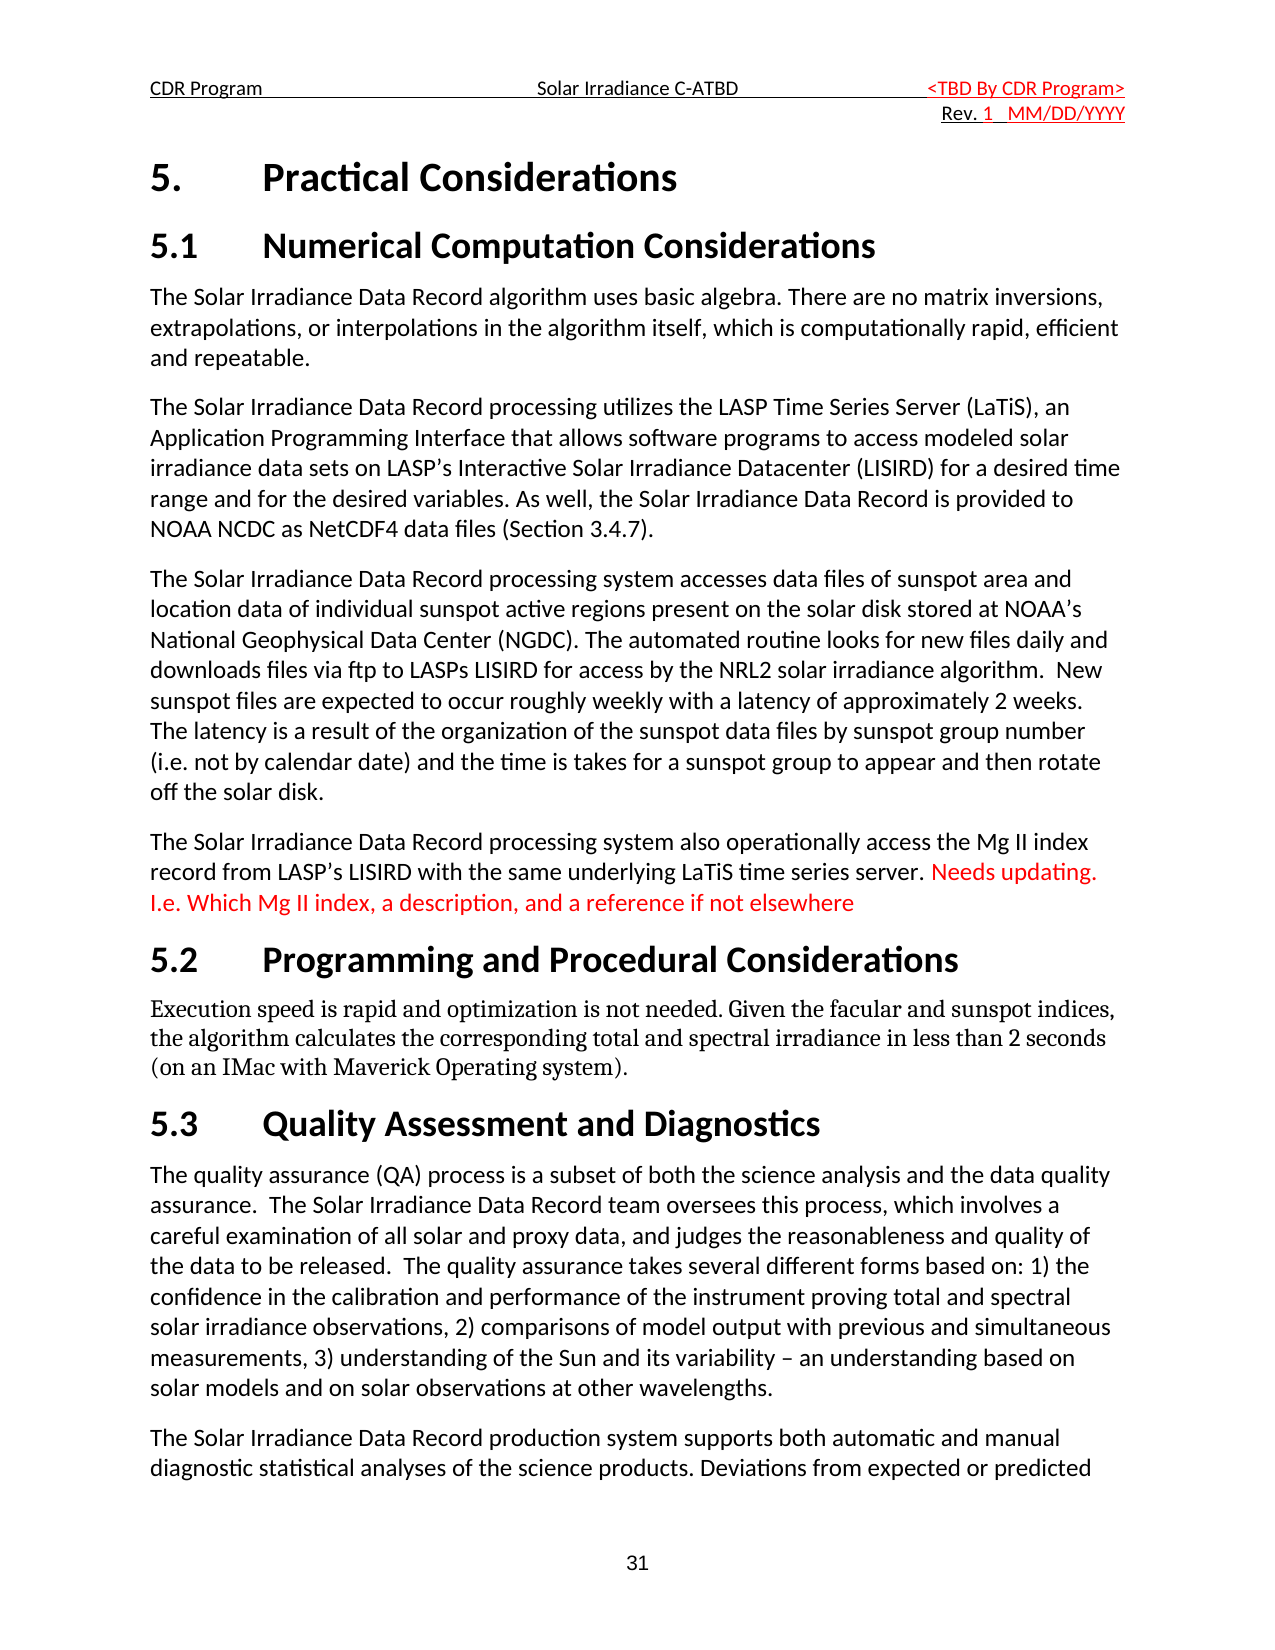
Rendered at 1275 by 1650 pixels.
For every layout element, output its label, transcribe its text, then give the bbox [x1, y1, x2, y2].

text The Solar Irradiance Data Record algorithm uses basic algebra. There are no matrix inversions, extrapolations, or interpolations in the algorithm itself, which is computationally rapid, efficient and repeatable. [150, 281, 1125, 373]
subtitle Numerical Computation Considerations [150, 222, 1125, 268]
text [150, 1422, 1125, 1483]
text The Solar Irradiance Data Record processing utilizes the LASP Time Series Server (LaTiS), an Application Programming Interface that allows software programs to access modeled solar irradiance data sets on LASP’s Interactive Solar Irradiance Datacenter (LISIRD) for a desired time range and for the desired variables. As well, the Solar Irradiance Data Record is provided to NOAA NCDC as NetCDF4 data files (Section 3.4.7). [150, 391, 1125, 544]
text The Solar Irradiance Data Record processing system also operationally access the Mg II index record from LASP’s LISIRD with the same underlying LaTiS time series server. Needs updating. I.e. Which Mg II index, a description, and a reference if not elsewhere [150, 826, 1125, 917]
text Execution speed is rapid and optimization is not needed. Given the facular and sunspot indices, the algorithm calculates the corresponding total and spectral irradiance in less than 2 seconds (on an IMac with Maverick Operating system). [150, 995, 1125, 1081]
subtitle Quality Assessment and Diagnostics [150, 1100, 1125, 1146]
text The quality assurance (QA) process is a subset of both the science analysis and the data quality assurance. The Solar Irradiance Data Record team oversees this process, which involves a careful examination of all solar and proxy data, and judges the reasonableness and quality of the data to be released. The quality assurance takes several different forms based on: 1) the confidence in the calibration and performance of the instrument proving total and spectral solar irradiance observations, 2) comparisons of model output with previous and simultaneous measurements, 3) understanding of the Sun and its variability – an understanding based on solar models and on solar observations at other wavelengths. [150, 1159, 1125, 1403]
subtitle Programming and Procedural Considerations [150, 936, 1125, 982]
text The Solar Irradiance Data Record processing system accesses data files of sunspot area and location data of individual sunspot active regions present on the solar disk stored at NOAA’s National Geophysical Data Center (NGDC). The automated routine looks for new files daily and downloads files via ftp to LASPs LISIRD for access by the NRL2 solar irradiance algorithm. New sunspot files are expected to occur roughly weekly with a latency of approximately 2 weeks. The latency is a result of the organization of the sunspot data files by sunspot group number (i.e. not by calendar date) and the time is takes for a sunspot group to appear and then rotate off the solar disk. [150, 563, 1125, 807]
subtitle Practical Considerations [150, 151, 1125, 202]
